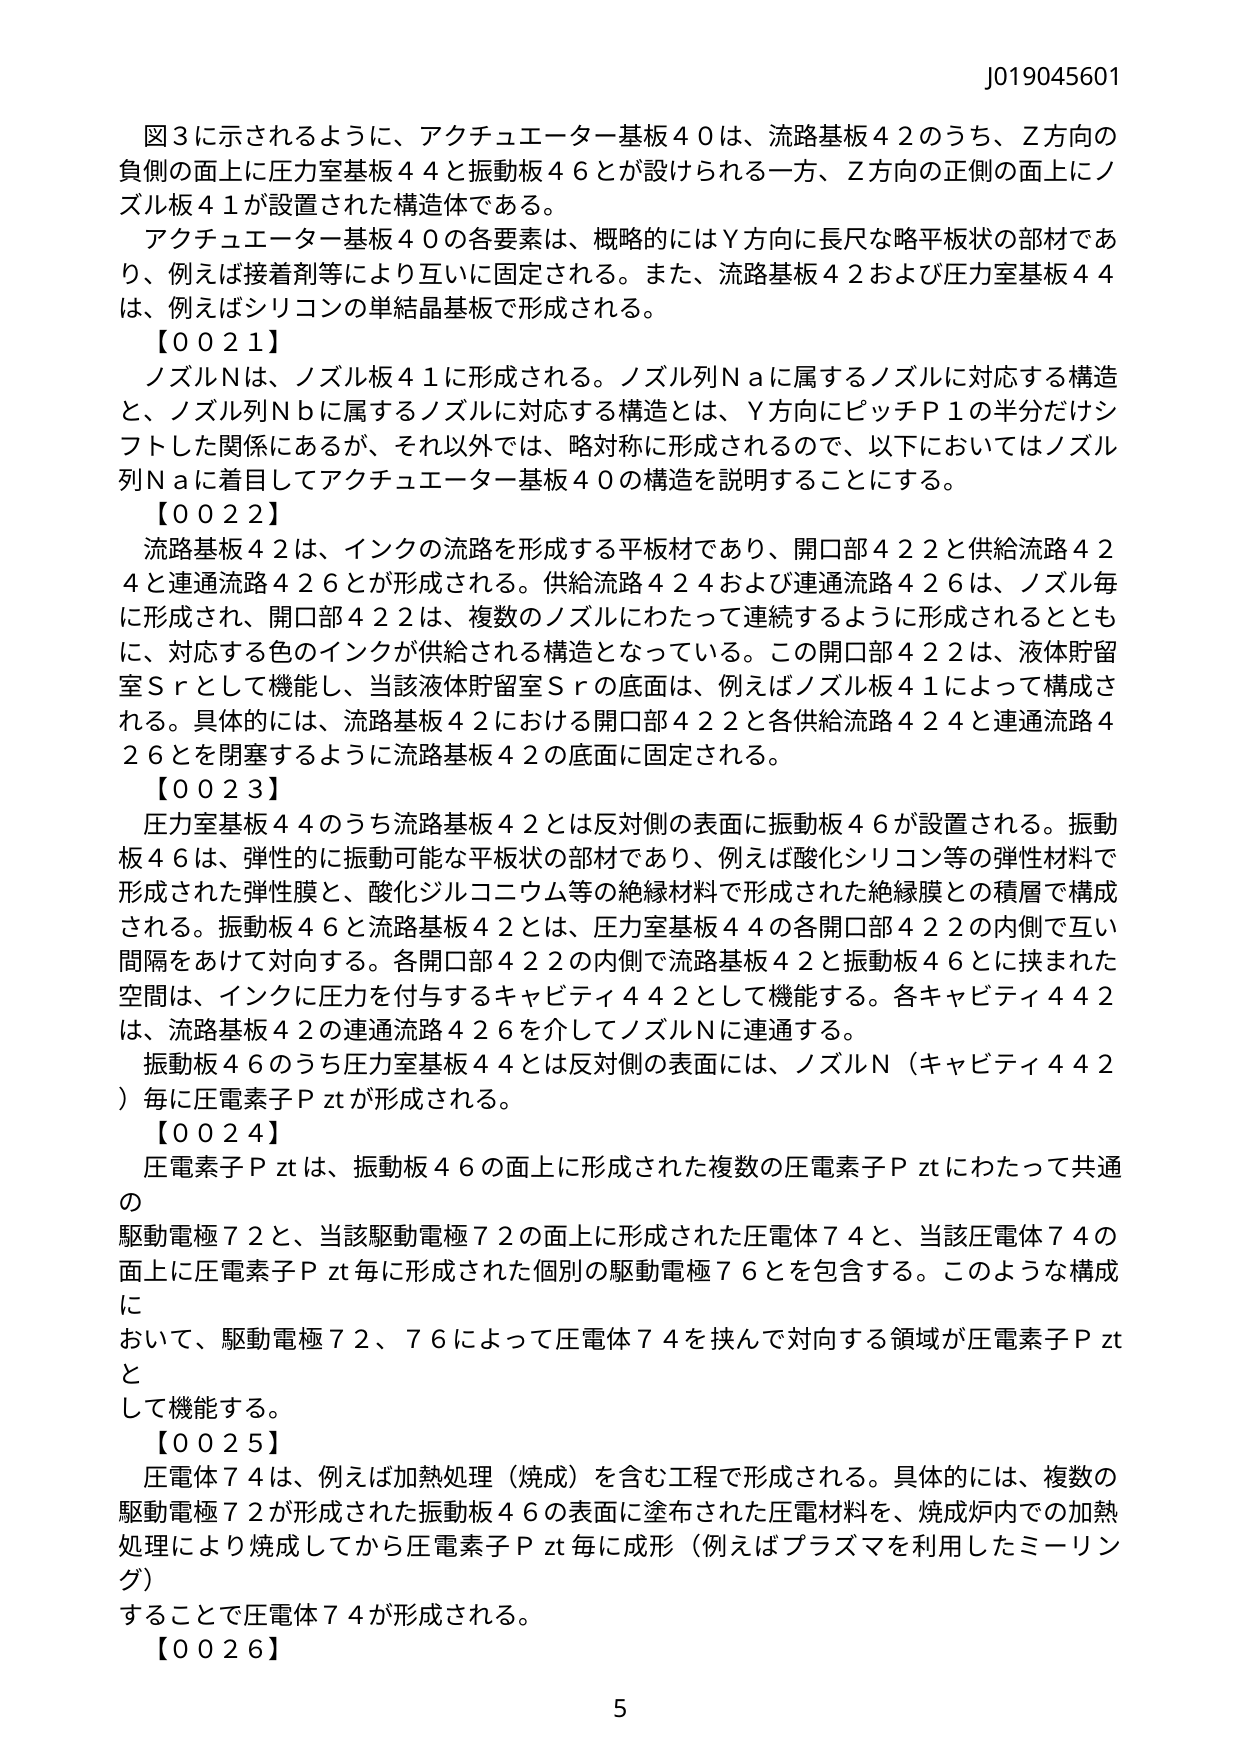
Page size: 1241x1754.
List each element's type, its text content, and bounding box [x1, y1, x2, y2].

text り、例えば接着剤等により互いに固定される。また、流路基板４２および圧力室基板４４ [118, 256, 1122, 290]
text アクチュエーター基板４０の各要素は、概略的にはＹ方向に長尺な略平板状の部材であ [118, 221, 1122, 256]
text は、例えばシリコンの単結晶基板で形成される。 [118, 290, 1122, 324]
text 【００２４】 [118, 1115, 1122, 1149]
text 駆動電極７２が形成された振動板４６の表面に塗布された圧電材料を、焼成炉内での加熱 [118, 1493, 1122, 1528]
text フトした関係にあるが、それ以外では、略対称に形成されるので、以下においてはノズル [118, 427, 1122, 462]
text することで圧電体７４が形成される。 [118, 1597, 1122, 1631]
text 面上に圧電素子Ｐzt毎に形成された個別の駆動電極７６とを包含する。このような構成に [118, 1253, 1122, 1321]
text 負側の面上に圧力室基板４４と振動板４６とが設けられる一方、Ｚ方向の正側の面上にノ [118, 152, 1122, 187]
text 【００２２】 [118, 496, 1122, 531]
text 【００２６】 [118, 1631, 1122, 1665]
text ２６とを閉塞するように流路基板４２の底面に固定される。 [118, 737, 1122, 771]
text 【００２１】 [118, 324, 1122, 359]
text と、ノズル列Ｎｂに属するノズルに対応する構造とは、Ｙ方向にピッチＰ１の半分だけシ [118, 393, 1122, 427]
text 空間は、インクに圧力を付与するキャビティ４４２として機能する。各キャビティ４４２ [118, 977, 1122, 1012]
text れる。具体的には、流路基板４２における開口部４２２と各供給流路４２４と連通流路４ [118, 702, 1122, 737]
text 圧電体７４は、例えば加熱処理（焼成）を含む工程で形成される。具体的には、複数の [118, 1459, 1122, 1493]
text 室Ｓｒとして機能し、当該液体貯留室Ｓｒの底面は、例えばノズル板４１によって構成さ [118, 668, 1122, 702]
text 形成された弾性膜と、酸化ジルコニウム等の絶縁材料で形成された絶縁膜との積層で構成 [118, 874, 1122, 909]
text 間隔をあけて対向する。各開口部４２２の内側で流路基板４２と振動板４６とに挟まれた [118, 943, 1122, 977]
text 圧力室基板４４のうち流路基板４２とは反対側の表面に振動板４６が設置される。振動 [118, 806, 1122, 840]
text 板４６は、弾性的に振動可能な平板状の部材であり、例えば酸化シリコン等の弾性材料で [118, 840, 1122, 874]
text 振動板４６のうち圧力室基板４４とは反対側の表面には、ノズルＮ（キャビティ４４２ [118, 1046, 1122, 1081]
text 駆動電極７２と、当該駆動電極７２の面上に形成された圧電体７４と、当該圧電体７４の [118, 1218, 1122, 1253]
text 処理により焼成してから圧電素子Ｐzt毎に成形（例えばプラズマを利用したミーリング） [118, 1528, 1122, 1597]
text 図３に示されるように、アクチュエーター基板４０は、流路基板４２のうち、Ｚ方向の [118, 118, 1122, 152]
text に、対応する色のインクが供給される構造となっている。この開口部４２２は、液体貯留 [118, 634, 1122, 668]
text して機能する。 [118, 1390, 1122, 1425]
text ノズルＮは、ノズル板４１に形成される。ノズル列Ｎａに属するノズルに対応する構造 [118, 359, 1122, 393]
text おいて、駆動電極７２、７６によって圧電体７４を挟んで対向する領域が圧電素子Ｐztと [118, 1321, 1122, 1390]
text は、流路基板４２の連通流路４２６を介してノズルＮに連通する。 [118, 1012, 1122, 1046]
text 列Ｎａに着目してアクチュエーター基板４０の構造を説明することにする。 [118, 462, 1122, 496]
text ズル板４１が設置された構造体である。 [118, 187, 1122, 221]
text される。振動板４６と流路基板４２とは、圧力室基板４４の各開口部４２２の内側で互い [118, 909, 1122, 943]
text 【００２３】 [118, 771, 1122, 806]
text ）毎に圧電素子Ｐztが形成される。 [118, 1081, 1122, 1115]
text 【００２５】 [118, 1425, 1122, 1459]
text 流路基板４２は、インクの流路を形成する平板材であり、開口部４２２と供給流路４２ [118, 531, 1122, 565]
text に形成され、開口部４２２は、複数のノズルにわたって連続するように形成されるととも [118, 599, 1122, 634]
text 圧電素子Ｐztは、振動板４６の面上に形成された複数の圧電素子Ｐztにわたって共通の [118, 1149, 1122, 1218]
text ４と連通流路４２６とが形成される。供給流路４２４および連通流路４２６は、ノズル毎 [118, 565, 1122, 599]
